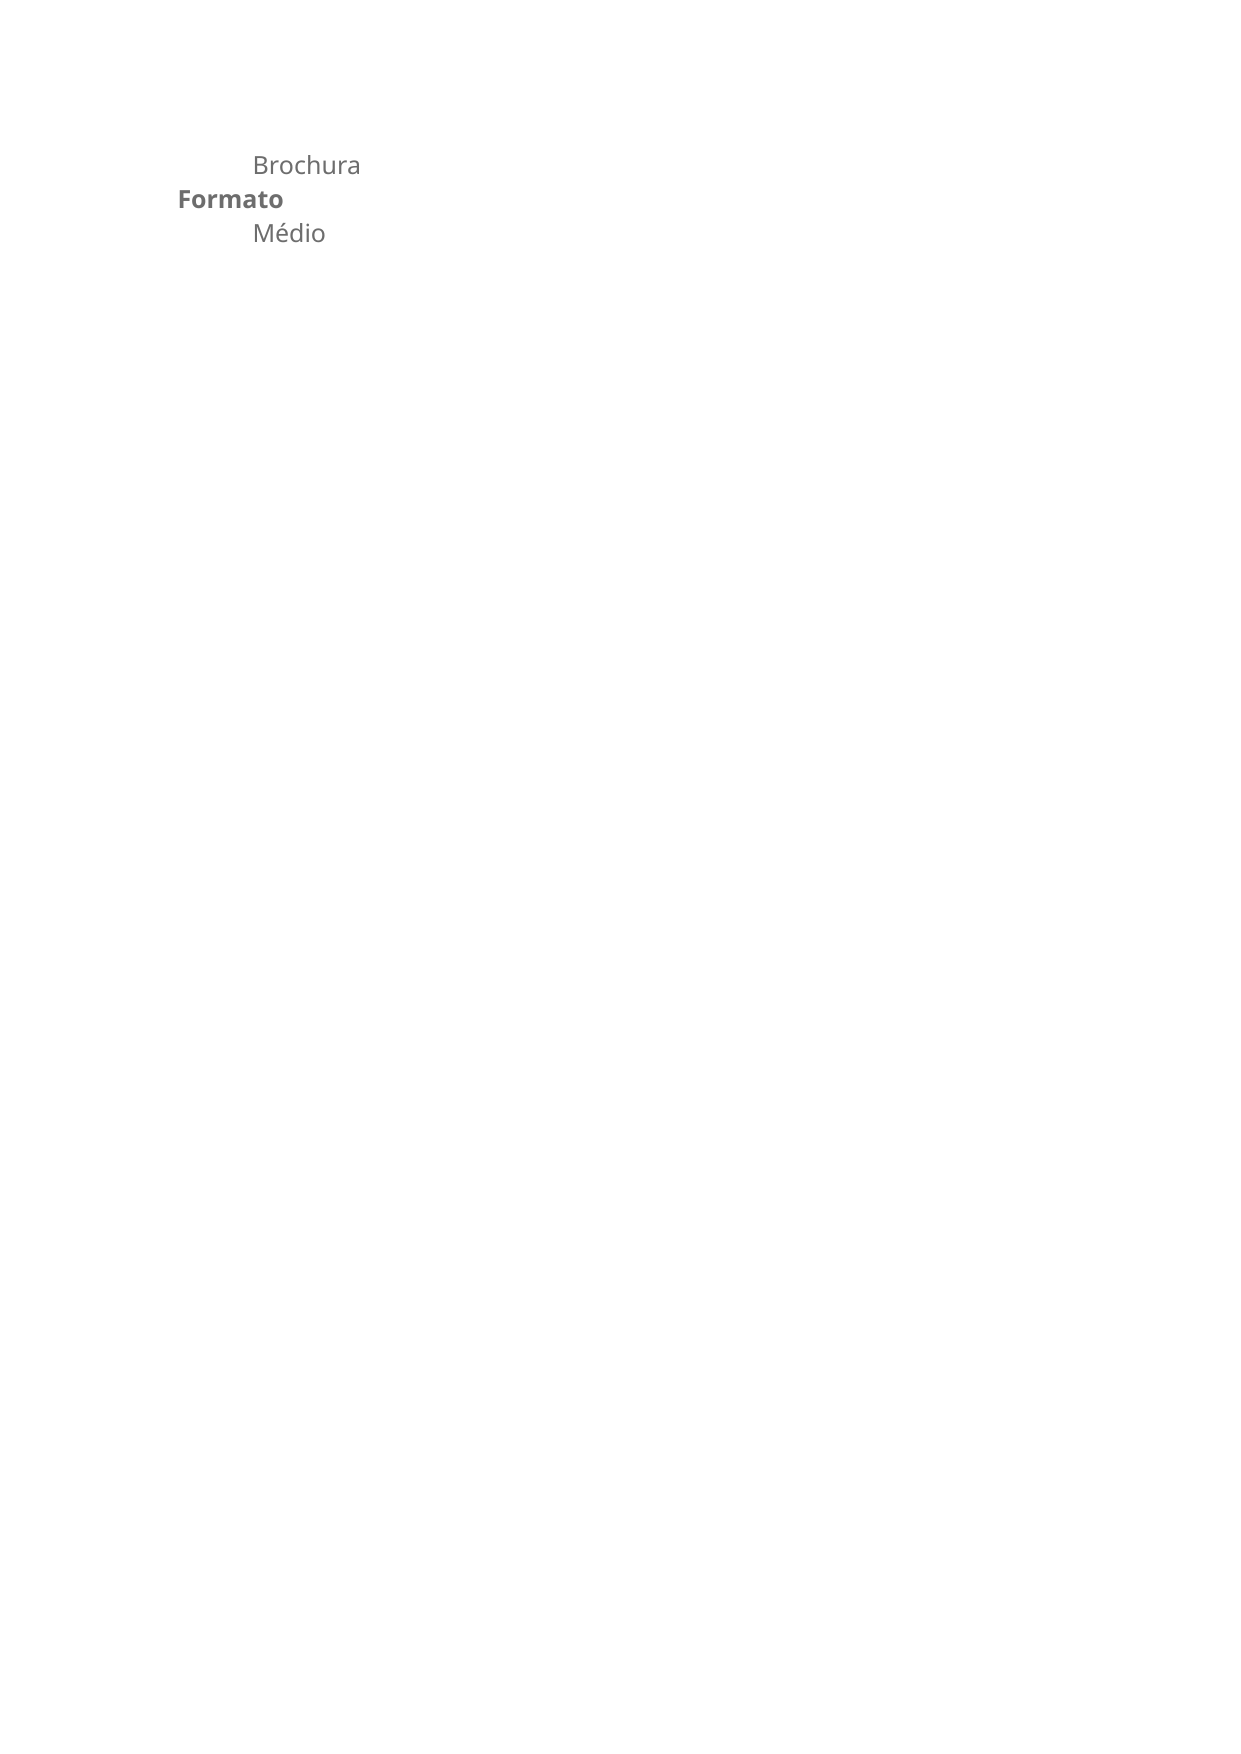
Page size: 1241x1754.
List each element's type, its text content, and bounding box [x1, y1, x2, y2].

text Brochura [252, 148, 1063, 182]
text Formato [177, 182, 1063, 216]
text Médio [252, 216, 1063, 250]
